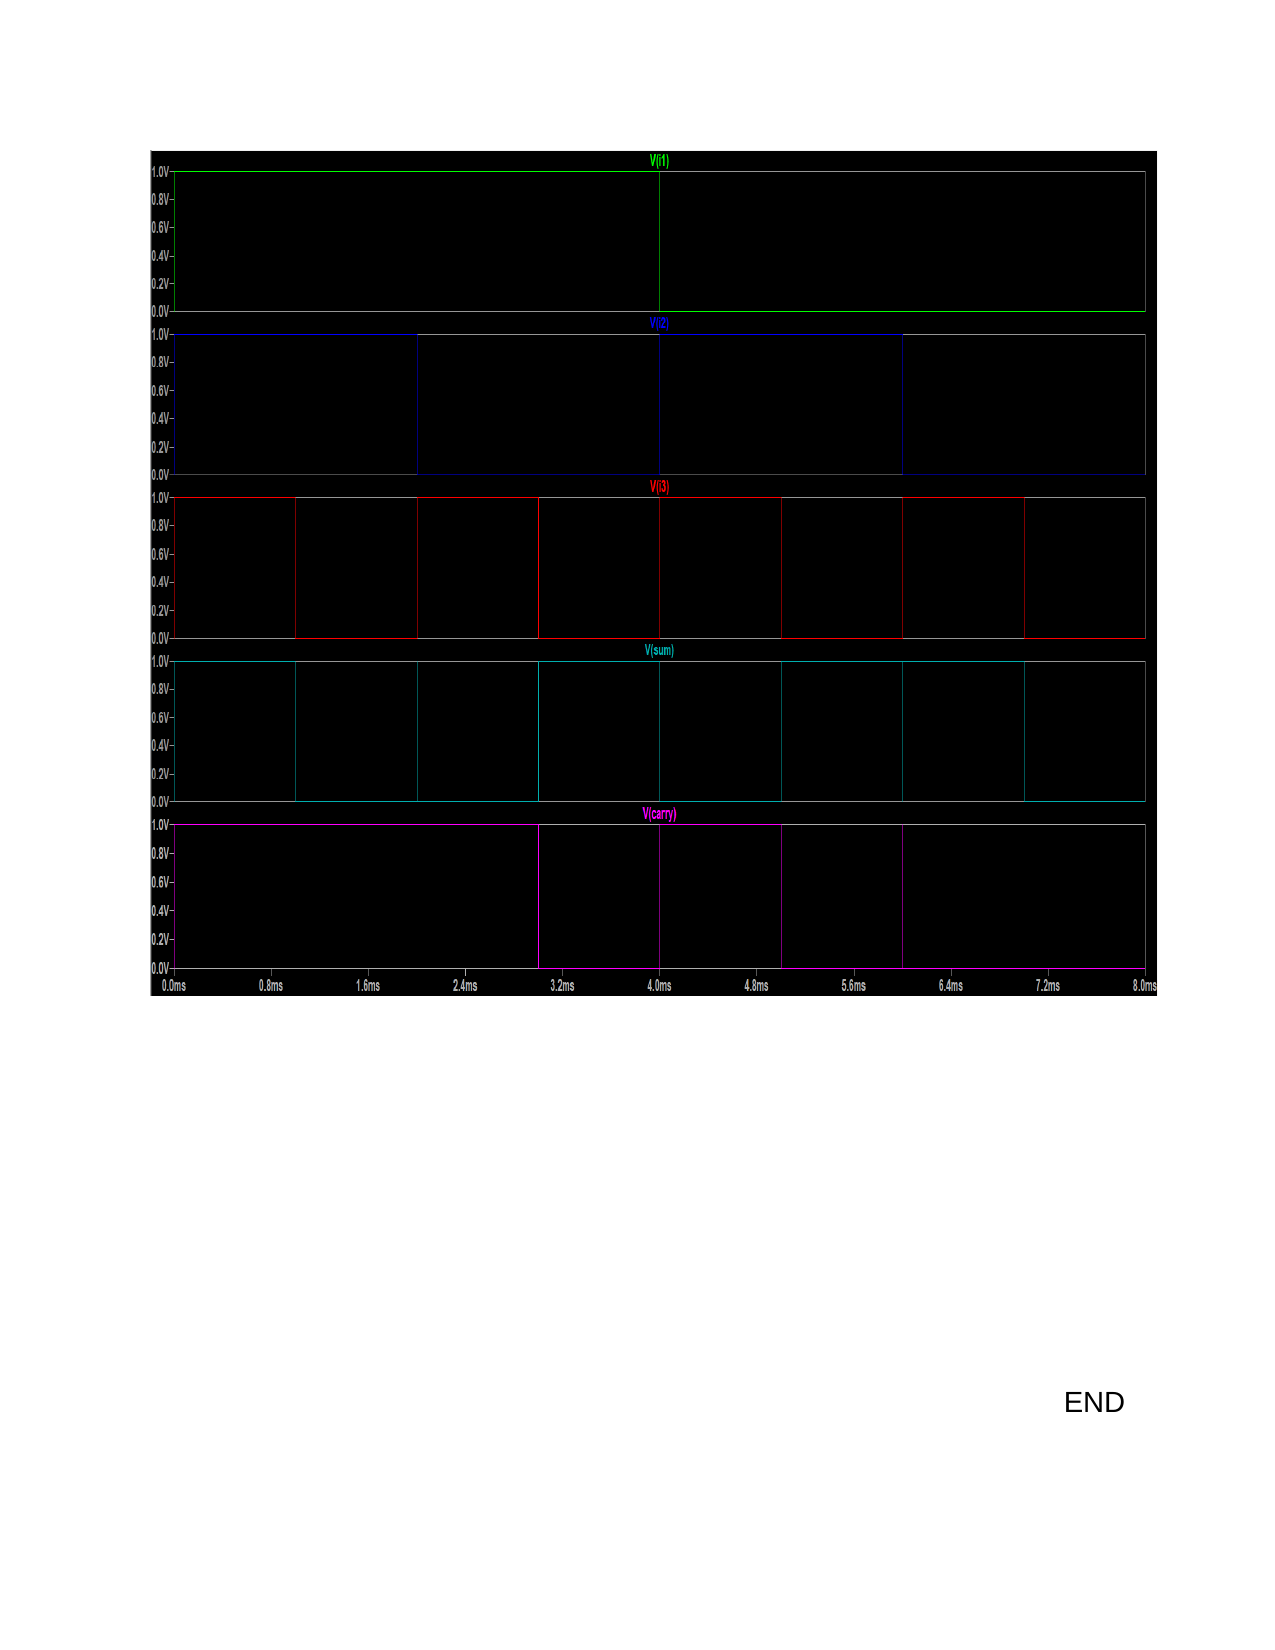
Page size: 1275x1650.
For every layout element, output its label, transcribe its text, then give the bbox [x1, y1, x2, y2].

picture [150, 150, 1158, 996]
text END [150, 1385, 1125, 1419]
